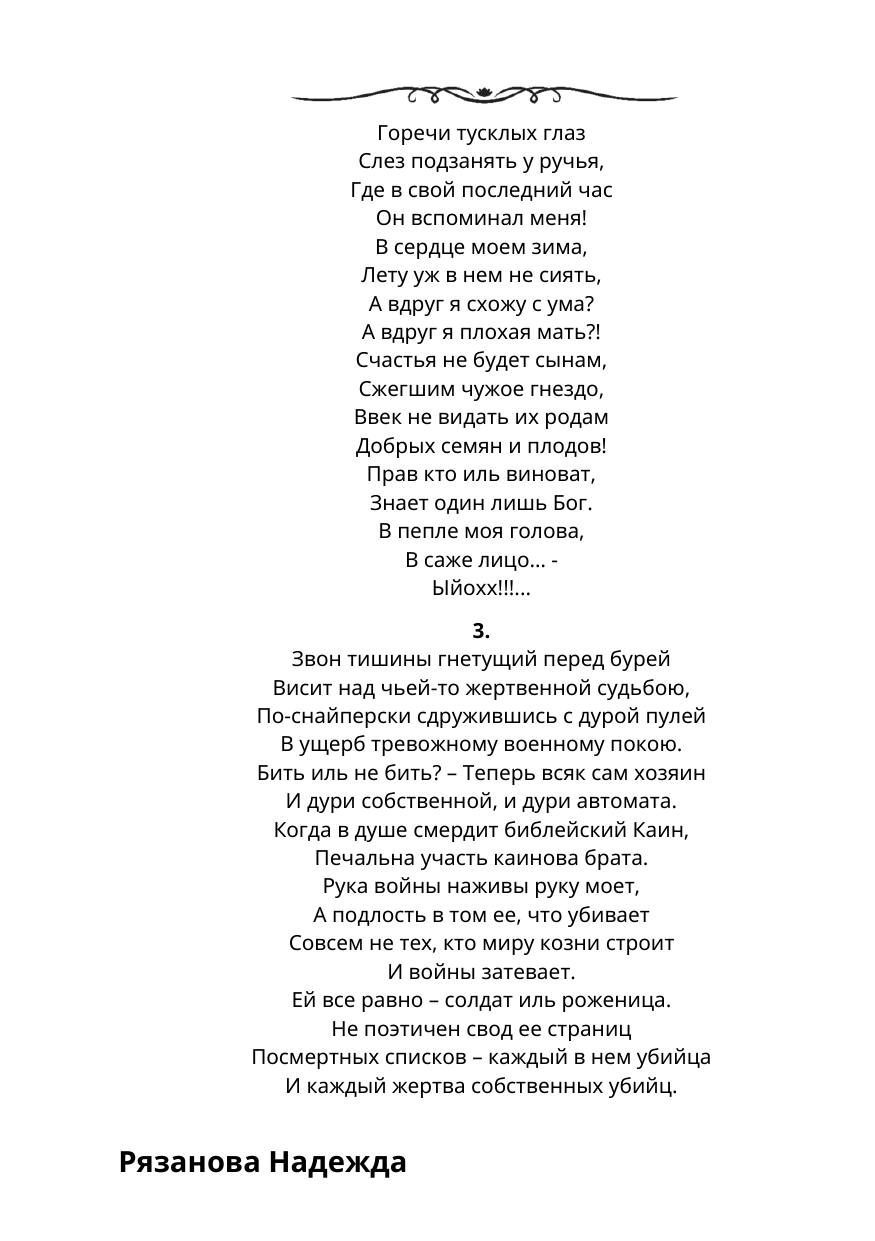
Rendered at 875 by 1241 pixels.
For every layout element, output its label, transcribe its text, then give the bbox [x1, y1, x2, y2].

text А вдруг я схожу с ума? [177, 289, 786, 317]
text Ввек не видать их родам [177, 402, 786, 431]
text Сжегшим чужое гнездо, [177, 374, 786, 402]
text По-снайперски сдружившись с дурой пулей [177, 701, 786, 729]
text Звон тишины гнетущий перед бурей [177, 644, 786, 673]
text В сердце моем зима, [177, 232, 786, 260]
text Рука войны наживы руку моет, [177, 872, 786, 900]
text Ей все равно – солдат иль роженица. [177, 985, 786, 1014]
text 3. [177, 616, 786, 644]
text А вдруг я плохая мать?! [177, 317, 786, 346]
text Горечи тусклых глаз [177, 118, 786, 147]
picture [275, 73, 688, 118]
text Когда в душе смердит библейский Каин, [177, 815, 786, 843]
text Печальна участь каинова брата. [177, 843, 786, 872]
text В саже лицо… - [177, 545, 786, 573]
text Ыйохх!!!... [177, 573, 786, 602]
text Бить иль не бить? – Теперь всяк сам хозяин [177, 758, 786, 786]
text И каждый жертва собственных убийц. [177, 1071, 786, 1099]
text Знает один лишь Бог. [177, 488, 786, 516]
text Прав кто иль виноват, [177, 459, 786, 488]
text Добрых семян и плодов! [177, 431, 786, 459]
text Он вспоминал меня! [177, 203, 786, 232]
text Висит над чьей-то жертвенной судьбою, [177, 673, 786, 701]
text Посмертных списков – каждый в нем убийца [177, 1042, 786, 1071]
text Счастья не будет сынам, [177, 346, 786, 374]
text И войны затевает. [177, 957, 786, 985]
text И дури собственной, и дури автомата. [177, 786, 786, 815]
text Не поэтичен свод ее страниц [177, 1014, 786, 1042]
text В ущерб тревожному военному покою. [177, 729, 786, 758]
text В пепле моя голова, [177, 516, 786, 545]
text А подлость в том ее, что убивает [177, 900, 786, 928]
text Лету уж в нем не сиять, [177, 260, 786, 289]
text Где в свой последний час [177, 175, 786, 203]
text Слез подзанять у ручья, [177, 147, 786, 175]
text Совсем не тех, кто миру козни строит [177, 928, 786, 957]
